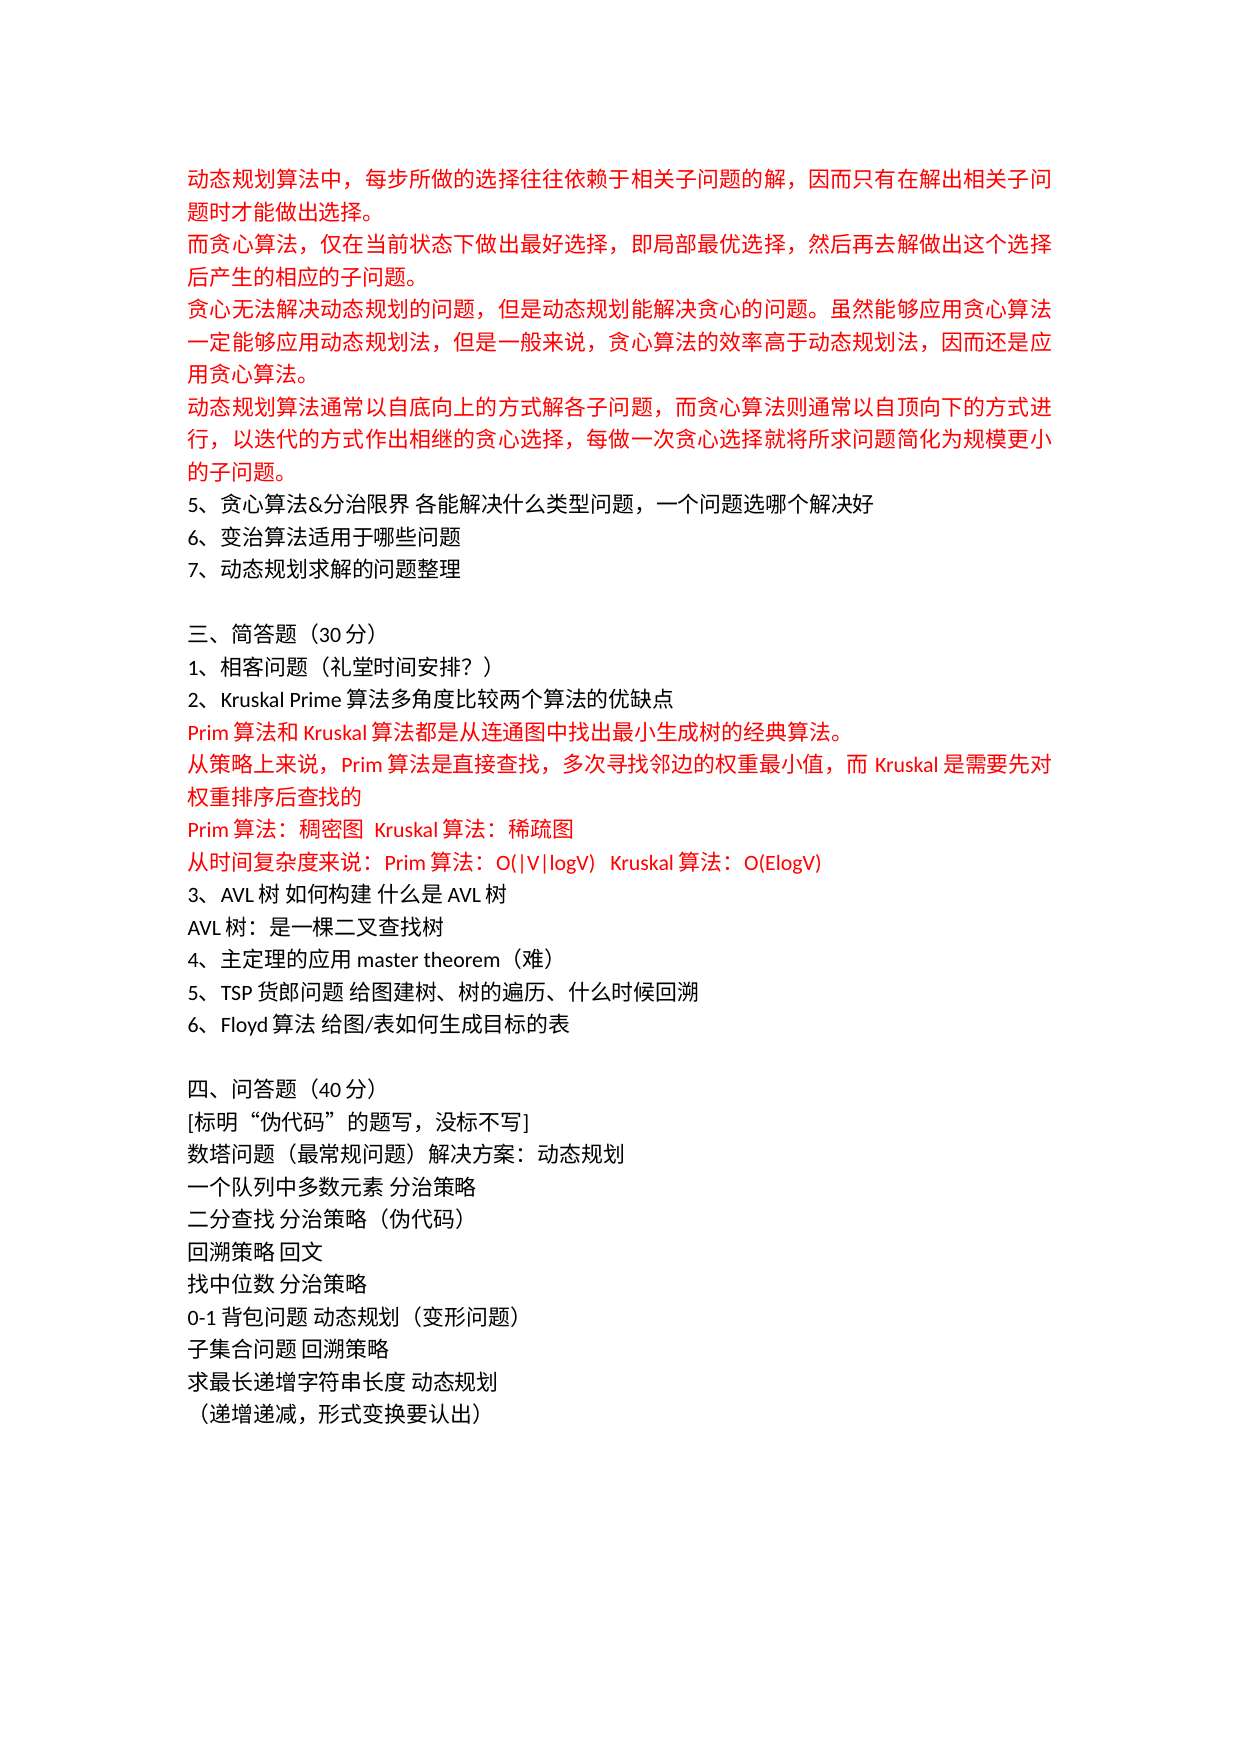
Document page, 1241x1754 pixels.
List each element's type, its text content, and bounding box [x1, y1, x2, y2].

list 回溯策略 回文 [187, 1234, 1053, 1267]
list 找中位数 分治策略 [187, 1267, 1053, 1299]
list 从时间复杂度来说：Prim算法：O(|V|logV) Kruskal算法：O(ElogV) [187, 844, 1053, 877]
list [187, 162, 1053, 487]
list 变治算法适用于哪些问题 [187, 519, 1053, 552]
list [标明“伪代码”的题写，没标不写] [187, 1104, 1053, 1137]
list 简答题（30分） [187, 617, 1053, 649]
list Prim算法：稠密图 Kruskal算法：稀疏图 [187, 812, 1053, 844]
list 问答题（40分） [187, 1072, 1053, 1104]
list Kruskal Prime算法多角度比较两个算法的优缺点 [187, 682, 1053, 714]
list Floyd算法 给图/表如何生成目标的表 [187, 1007, 1053, 1039]
list 一个队列中多数元素 分治策略 [187, 1169, 1053, 1202]
list 相客问题（礼堂时间安排？） [187, 649, 1053, 682]
list 数塔问题（最常规问题）解决方案：动态规划 [187, 1137, 1053, 1169]
list 贪心算法&分治限界 各能解决什么类型问题，一个问题选哪个解决好 [187, 487, 1053, 519]
list 子集合问题 回溯策略 [187, 1332, 1053, 1364]
list 二分查找 分治策略（伪代码） [187, 1202, 1053, 1234]
list AVL树 如何构建 什么是AVL树 [187, 877, 1053, 909]
list 主定理的应用 master theorem（难） [187, 942, 1053, 974]
list 从策略上来说，Prim算法是直接查找，多次寻找邻边的权重最小值，而Kruskal是需要先对权重排序后查找的 [187, 747, 1053, 812]
list AVL树：是一棵二叉查找树 [187, 909, 1053, 942]
list 动态规划求解的问题整理 [187, 552, 1053, 584]
list 0-1背包问题 动态规划（变形问题） [187, 1299, 1053, 1332]
list 求最长递增字符串长度 动态规划 [187, 1364, 1053, 1397]
list TSP货郎问题 给图建树、树的遍历、什么时候回溯 [187, 974, 1053, 1007]
list （递增递减，形式变换要认出） [187, 1397, 1053, 1429]
list Prim算法和Kruskal算法都是从连通图中找出最小生成树的经典算法。 [187, 714, 1053, 747]
